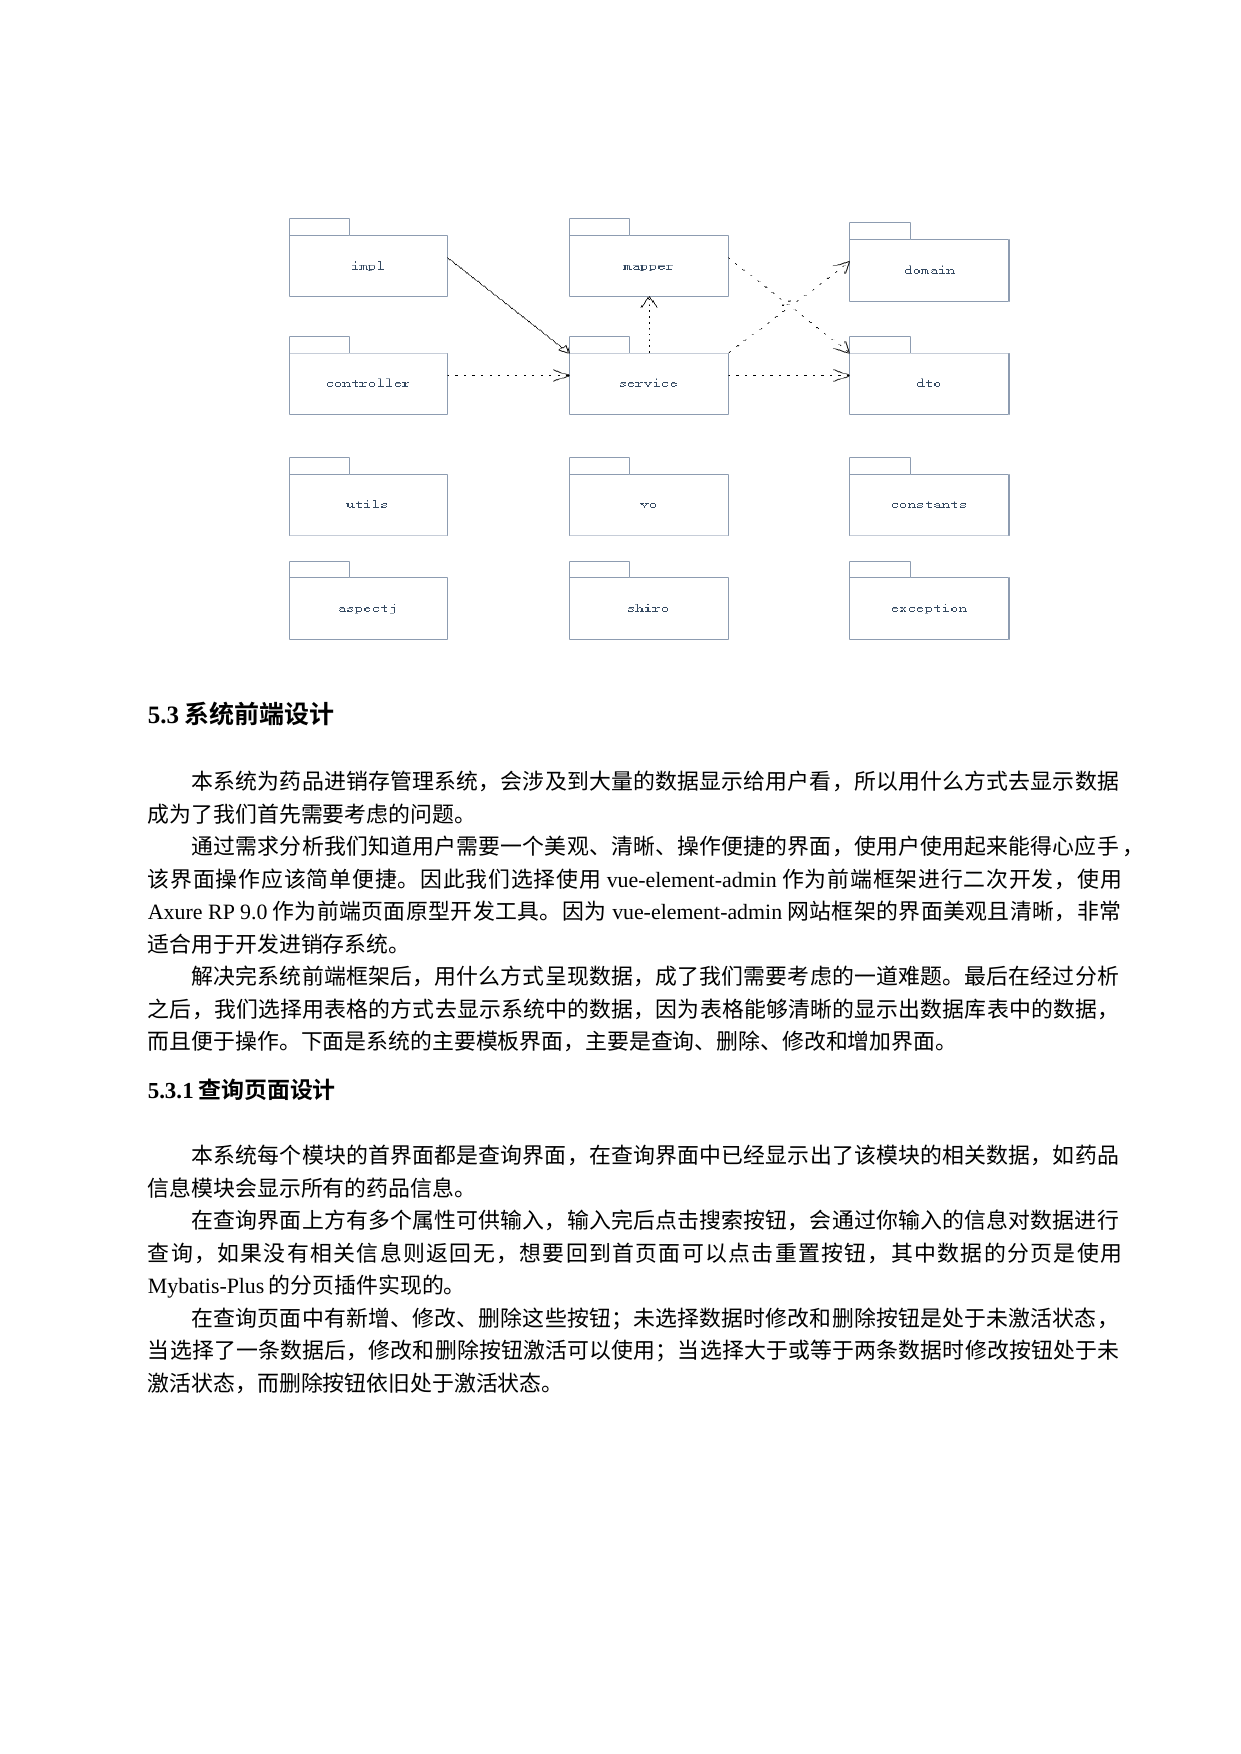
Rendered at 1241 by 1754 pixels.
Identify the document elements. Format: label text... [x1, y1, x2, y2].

text 本系统每个模块的首界面都是查询界面，在查询界面中已经显示出了该模块的相关数据，如药品信息模块会显示所有的药品信息。 [148, 1138, 1122, 1203]
text 5.3系统前端设计 [148, 681, 1122, 746]
text 在查询页面中有新增、修改、删除这些按钮；未选择数据时修改和删除按钮是处于未激活状态，当选择了一条数据后，修改和删除按钮激活可以使用；当选择大于或等于两条数据时修改按钮处于未激活状态，而删除按钮依旧处于激活状态。 [148, 1300, 1122, 1398]
text 通过需求分析我们知道用户需要一个美观、清晰、操作便捷的界面，使用户使用起来能得心应手，该界面操作应该简单便捷。因此我们选择使用vue-element-admin作为前端框架进行二次开发，使用Axure RP 9.0作为前端页面原型开发工具。因为vue-element-admin网站框架的界面美观且清晰，非常适合用于开发进销存系统。 [148, 829, 1122, 959]
text 在查询界面上方有多个属性可供输入，输入完后点击搜索按钮，会通过你输入的信息对数据进行查询，如果没有相关信息则返回无，想要回到首页面可以点击重置按钮，其中数据的分页是使用Mybatis-Plus的分页插件实现的。 [148, 1203, 1122, 1300]
text 解决完系统前端框架后，用什么方式呈现数据，成了我们需要考虑的一道难题。最后在经过分析之后，我们选择用表格的方式去显示系统中的数据，因为表格能够清晰的显示出数据库表中的数据，而且便于操作。下面是系统的主要模板界面，主要是查询、删除、修改和增加界面。 [148, 959, 1122, 1056]
text 本系统为药品进销存管理系统，会涉及到大量的数据显示给用户看，所以用什么方式去显示数据成为了我们首先需要考虑的问题。 [148, 764, 1122, 829]
picture [202, 193, 1111, 658]
text 5.3.1查询页面设计 [148, 1056, 1122, 1121]
